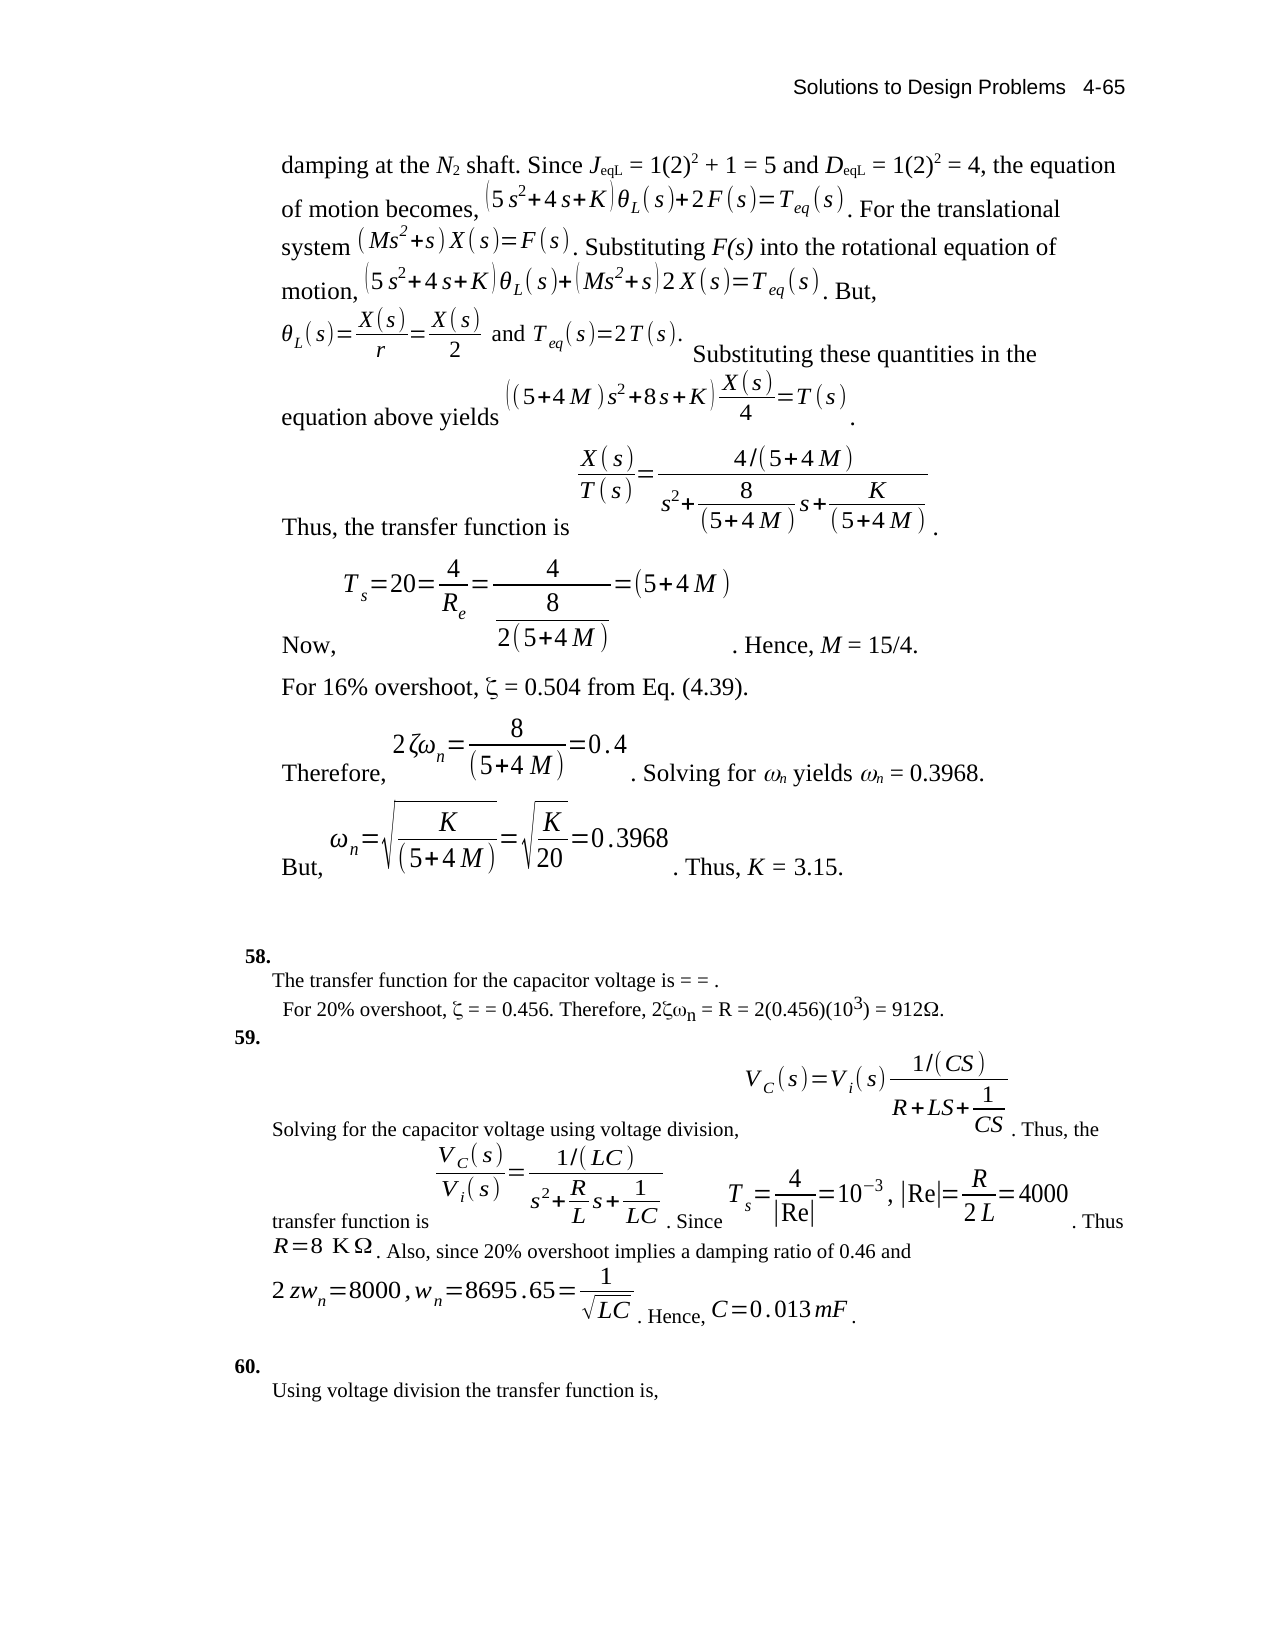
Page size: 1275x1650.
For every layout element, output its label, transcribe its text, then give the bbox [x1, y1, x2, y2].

text But, . Thus, K = 3.15. [235, 799, 1125, 881]
text For 16% overshoot,  = 0.504 from Eq. (4.39). [281, 672, 1125, 700]
text Solving for the capacitor voltage using voltage division, . Thus, the transfer function is . Since . Thus . Also, since 20% overshoot implies a damping ratio of 0.46 and . Hence, . [272, 1049, 1125, 1328]
text 60. [234, 1328, 1125, 1378]
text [281, 150, 1125, 431]
text 58. [234, 944, 1125, 968]
text Therefore, . Solving for n yields n = 0.3968. [281, 713, 1125, 787]
text Thus, the transfer function is . [281, 443, 1125, 541]
text 59. [234, 1025, 1125, 1049]
text The transfer function for the capacitor voltage is = = . [272, 968, 1125, 992]
text Now, . Hence, M = 15/4. [281, 554, 1125, 659]
text For 20% overshoot,  = = 0.456. Therefore, 2n = R = 2(0.456)(103) = 912. [234, 992, 1125, 1025]
text Using voltage division the transfer function is, [225, 1378, 1125, 1402]
